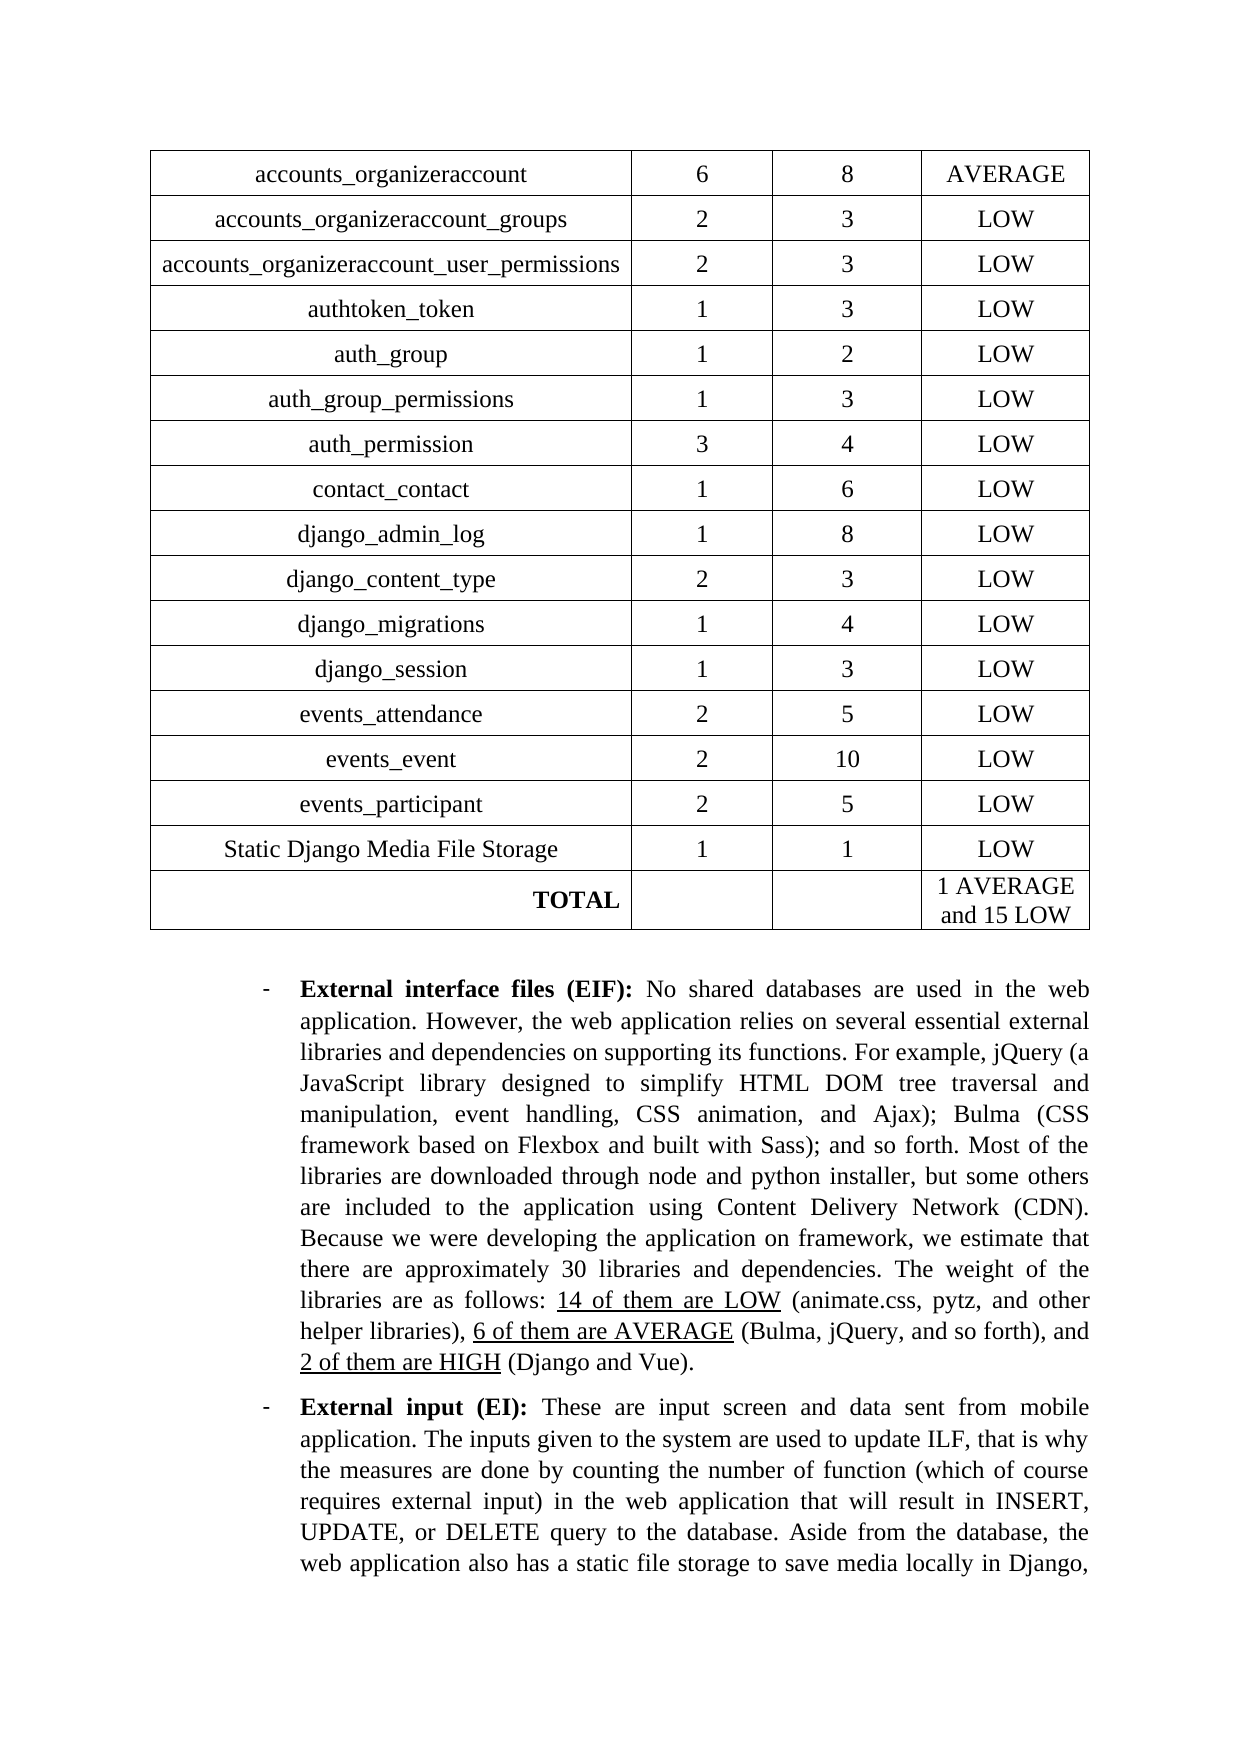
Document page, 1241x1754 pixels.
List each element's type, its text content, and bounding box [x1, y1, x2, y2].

table_cell django_migrations [151, 601, 631, 645]
table_cell 1 [632, 646, 772, 690]
table_cell 3 [773, 646, 921, 690]
table_cell LOW [922, 691, 1089, 735]
table_cell LOW [922, 331, 1089, 375]
table_cell events_event [151, 736, 631, 780]
table_cell 2 [632, 241, 772, 285]
table_cell 3 [632, 421, 772, 465]
table_cell LOW [922, 466, 1089, 510]
table_cell LOW [922, 781, 1089, 825]
table_cell django_session [151, 646, 631, 690]
table_cell 4 [773, 421, 921, 465]
table_cell AVERAGE [922, 151, 1089, 195]
table_cell LOW [922, 241, 1089, 285]
table_cell accounts_organizeraccount_groups [151, 196, 631, 240]
table_cell LOW [922, 511, 1089, 555]
table_cell 2 [773, 331, 921, 375]
table_cell events_attendance [151, 691, 631, 735]
table_cell 2 [632, 196, 772, 240]
table_cell 3 [773, 556, 921, 600]
table_cell 1 [632, 286, 772, 330]
table_cell 1 [632, 331, 772, 375]
table_cell accounts_organizeraccount_user_permissions [151, 241, 631, 285]
table_cell 3 [773, 241, 921, 285]
table_cell 1 [632, 511, 772, 555]
table_cell 1 AVERAGE and 15 LOW [922, 871, 1089, 928]
table_cell LOW [922, 196, 1089, 240]
table_cell LOW [922, 556, 1089, 600]
table_cell 6 [632, 151, 772, 195]
table_cell 8 [773, 511, 921, 555]
table_cell [773, 871, 921, 928]
table_cell LOW [922, 286, 1089, 330]
table_cell TOTAL [151, 871, 631, 928]
table_cell 8 [773, 151, 921, 195]
table_cell LOW [922, 601, 1089, 645]
table_cell 1 [632, 601, 772, 645]
table_cell auth_group [151, 331, 631, 375]
table_cell 3 [773, 376, 921, 420]
table_cell authtoken_token [151, 286, 631, 330]
table_cell 2 [632, 556, 772, 600]
table_cell 1 [773, 826, 921, 870]
table_cell 5 [773, 781, 921, 825]
table_cell LOW [922, 421, 1089, 465]
table_cell django_admin_log [151, 511, 631, 555]
table_cell 1 [632, 826, 772, 870]
table_cell LOW [922, 826, 1089, 870]
table_cell Static Django Media File Storage [151, 826, 631, 870]
table_cell auth_permission [151, 421, 631, 465]
table_cell 3 [773, 196, 921, 240]
table_cell accounts_organizeraccount [151, 151, 631, 195]
table_cell 1 [632, 466, 772, 510]
table_cell 5 [773, 691, 921, 735]
table_cell LOW [922, 736, 1089, 780]
table_cell events_participant [151, 781, 631, 825]
table_cell 3 [773, 286, 921, 330]
table_cell 1 [632, 376, 772, 420]
table_cell 2 [632, 781, 772, 825]
table_cell 2 [632, 691, 772, 735]
table_cell django_content_type [151, 556, 631, 600]
table_cell 2 [632, 736, 772, 780]
table_cell LOW [922, 376, 1089, 420]
table_cell 6 [773, 466, 921, 510]
table_cell [632, 871, 772, 928]
table_cell contact_contact [151, 466, 631, 510]
table_cell LOW [922, 646, 1089, 690]
table_cell 10 [773, 736, 921, 780]
table_cell auth_group_permissions [151, 376, 631, 420]
table_cell 4 [773, 601, 921, 645]
list External interface files (EIF): No shared databases are used in the web application. However, the web application relies on several essential external libraries and dependencies on supporting its functions. For example, jQuery (a JavaScript library designed to simplify HTML DOM tree traversal and manipulation, event handling, CSS animation, and Ajax); Bulma (CSS framework based on Flexbox and built with Sass); and so forth. Most of the libraries are downloaded through node and python installer, but some others are included to the application using Content Delivery Network (CDN). Because we were developing the application on framework, we estimate that there are approximately 30 libraries and dependencies. The weight of the libraries are as follows: 14 of them are LOW (animate.css, pytz, and other helper libraries), 6 of them are AVERAGE (Bulma, jQuery, and so forth), and 2 of them are HIGH (Django and Vue). [262, 973, 1090, 1376]
